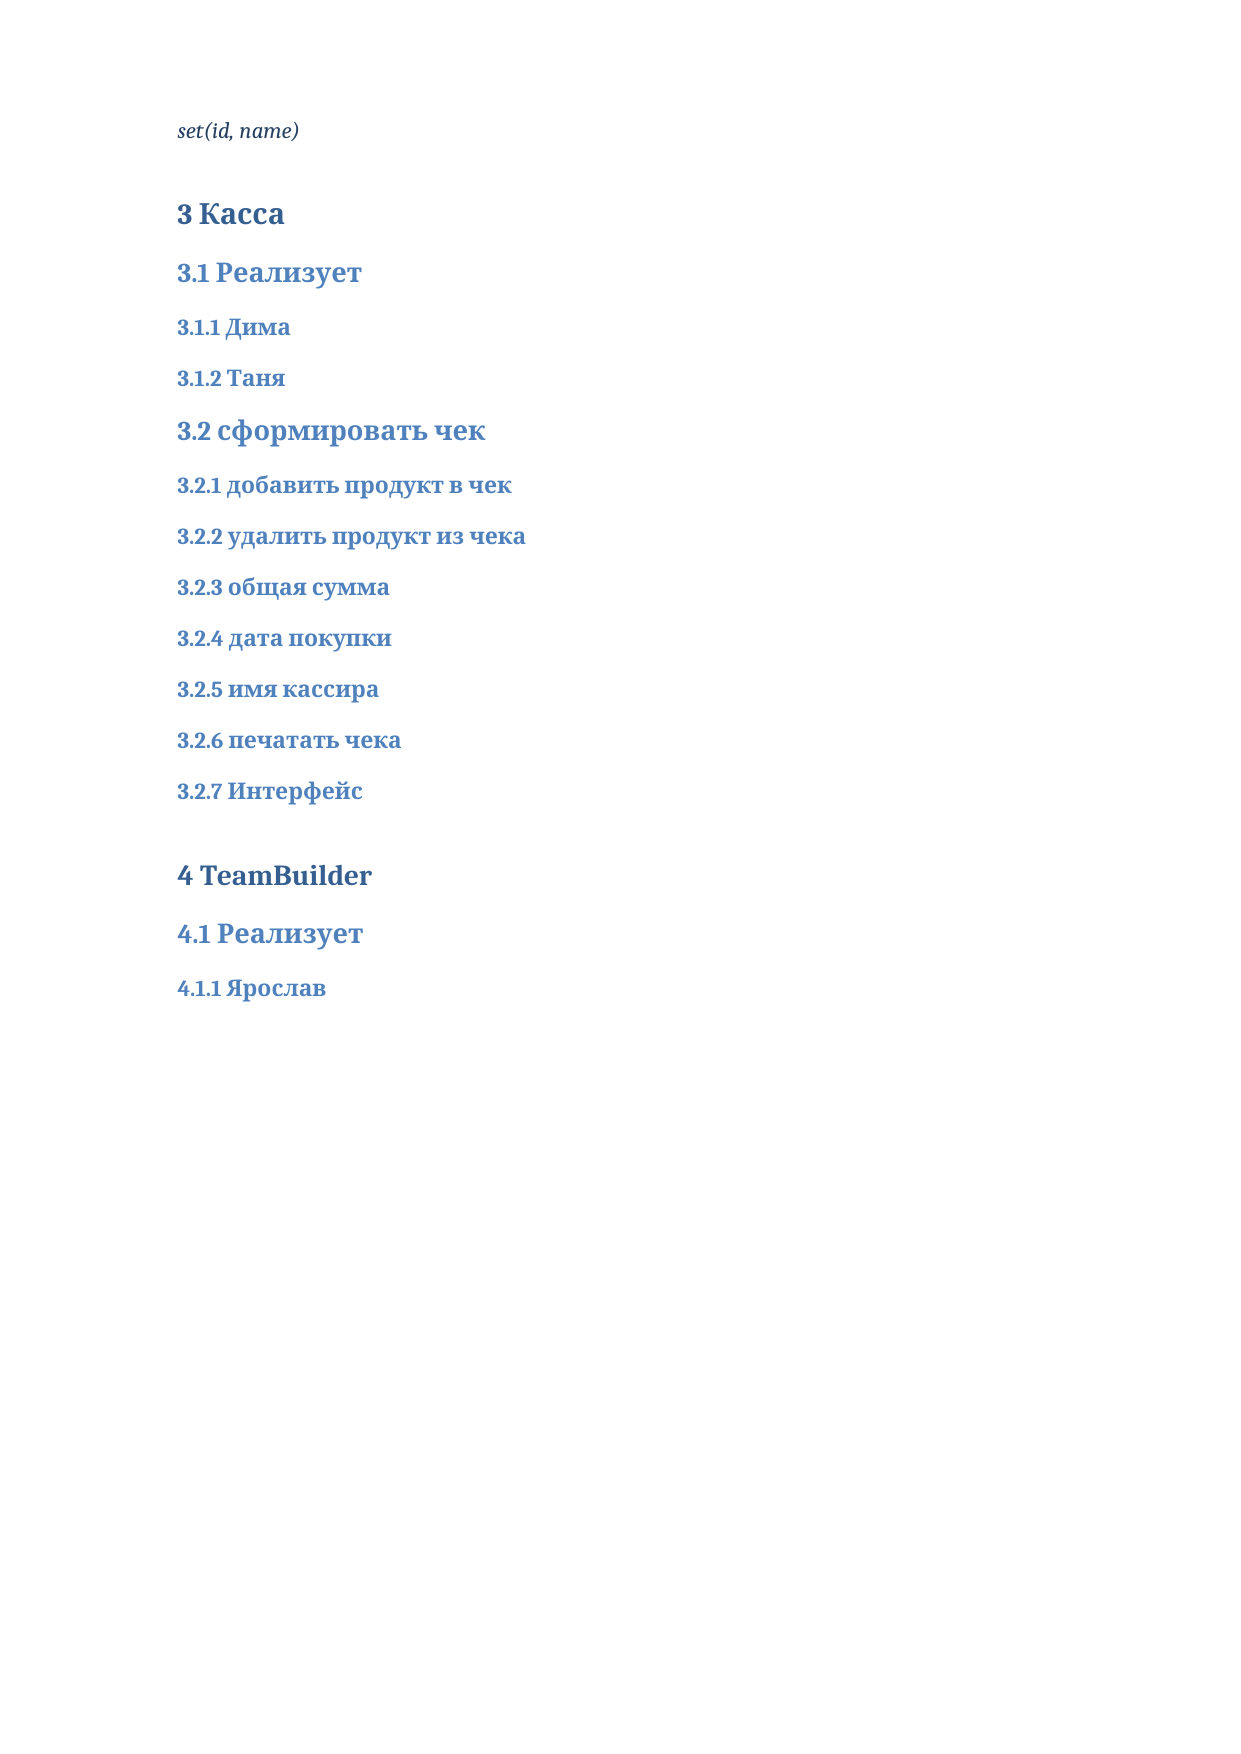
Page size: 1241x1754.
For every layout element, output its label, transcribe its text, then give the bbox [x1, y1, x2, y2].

text добавить продукт в чек [177, 473, 1152, 499]
text печатать чека [177, 728, 1152, 754]
text общая сумма [177, 575, 1152, 601]
text удалить продукт из чека [177, 524, 1152, 550]
text Касса [177, 198, 1152, 232]
text Таня [177, 365, 1152, 392]
text Дима [177, 314, 1152, 341]
text Реализует [177, 258, 1152, 289]
text Интерфейс [177, 779, 1152, 806]
text TeamBuilder [177, 859, 1152, 893]
text Ярослав [177, 975, 1152, 1002]
text Реализует [177, 919, 1152, 950]
text имя кассира [177, 677, 1152, 703]
text дата покупки [177, 626, 1152, 652]
text set(id, name) [177, 118, 1152, 144]
text сформировать чек [177, 416, 1152, 447]
